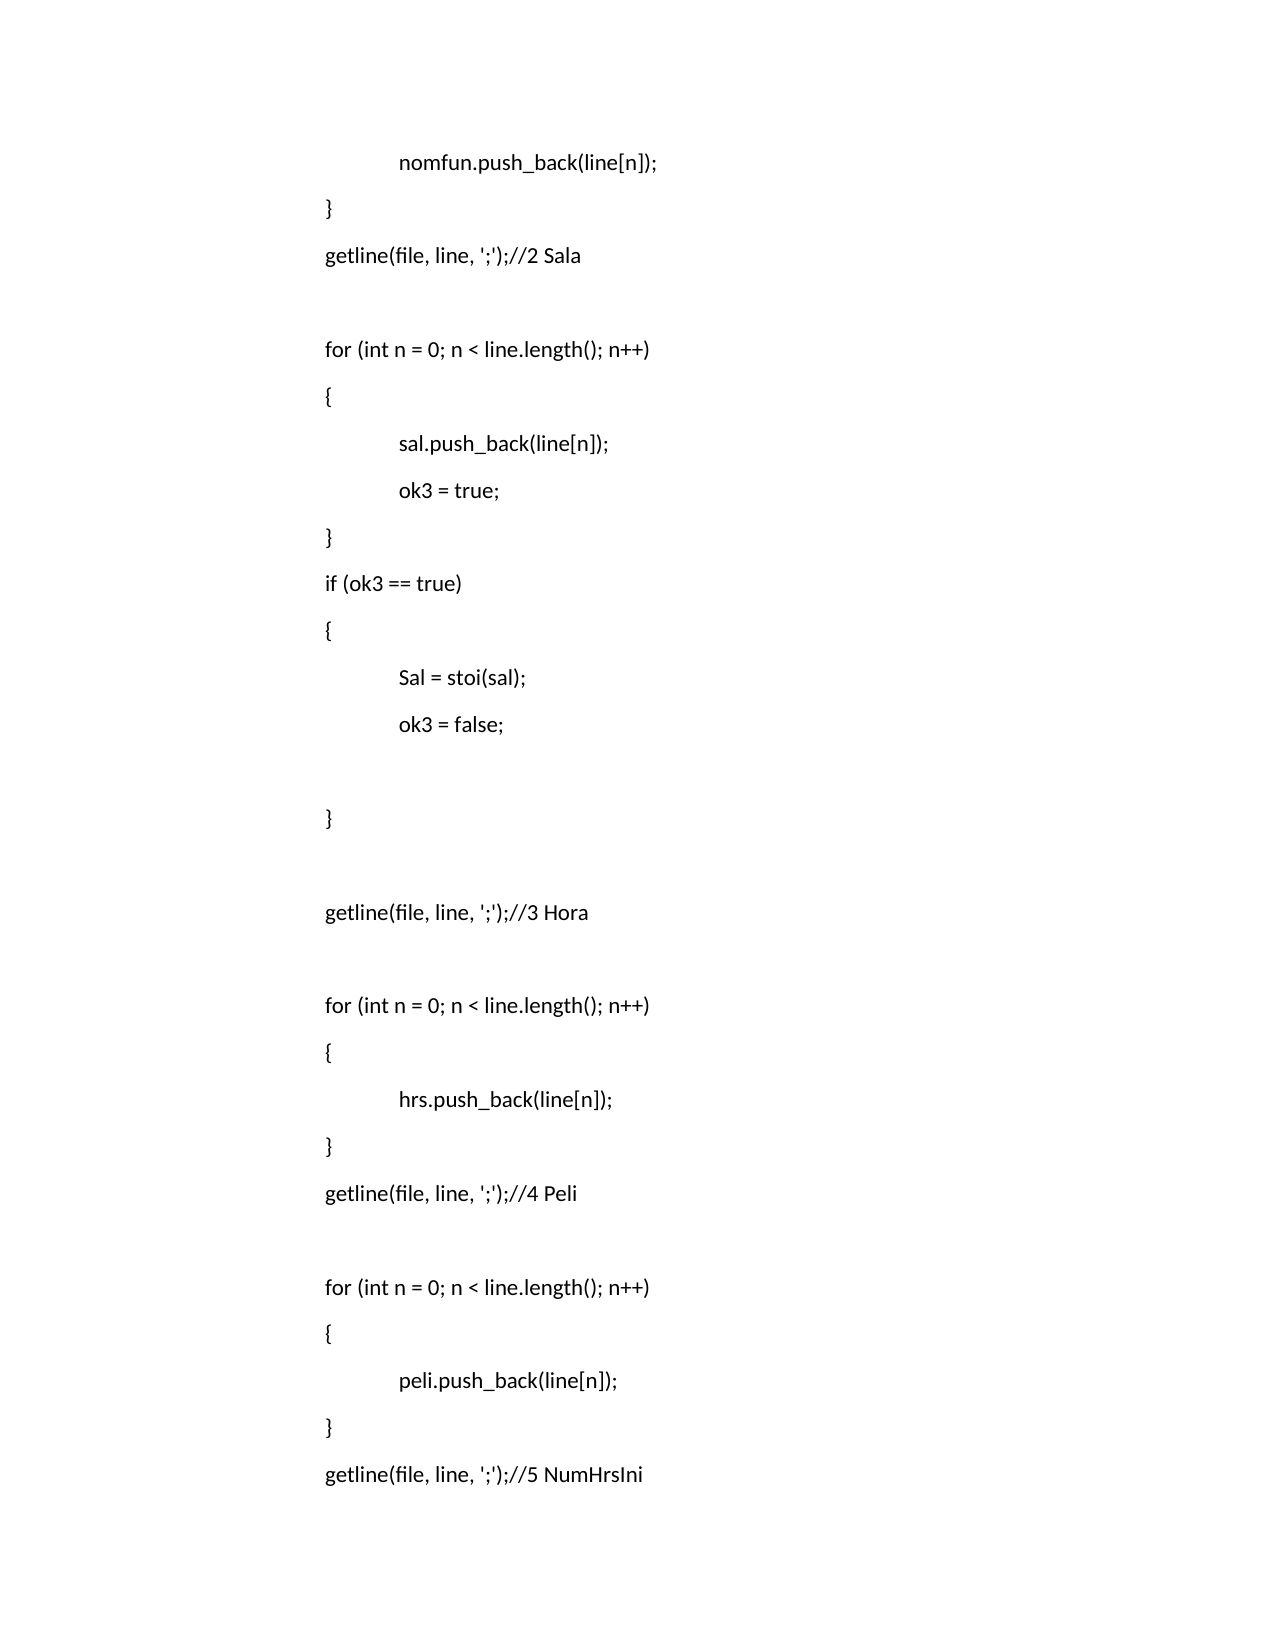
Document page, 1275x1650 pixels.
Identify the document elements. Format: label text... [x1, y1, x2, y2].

text } [177, 523, 1098, 551]
text } [177, 1413, 1098, 1441]
text hrs.push_back(line[n]); [177, 1085, 1098, 1113]
text for (int n = 0; n < line.length(); n++) [177, 991, 1098, 1019]
text Sal = stoi(sal); [177, 663, 1098, 691]
text for (int n = 0; n < line.length(); n++) [177, 335, 1098, 363]
text nomfun.push_back(line[n]); [177, 148, 1098, 176]
text for (int n = 0; n < line.length(); n++) [177, 1273, 1098, 1301]
text ok3 = true; [177, 476, 1098, 504]
text { [177, 382, 1098, 410]
text { [177, 616, 1098, 644]
text } [177, 194, 1098, 222]
text peli.push_back(line[n]); [177, 1366, 1098, 1394]
text if (ok3 == true) [177, 569, 1098, 597]
text getline(file, line, ';');//4 Peli [177, 1179, 1098, 1207]
text } [177, 1132, 1098, 1160]
text { [177, 1319, 1098, 1347]
text { [177, 1038, 1098, 1066]
text getline(file, line, ';');//2 Sala [177, 241, 1098, 269]
text ok3 = false; [177, 710, 1098, 738]
text getline(file, line, ';');//5 NumHrsIni [177, 1460, 1098, 1488]
text } [177, 804, 1098, 832]
text getline(file, line, ';');//3 Hora [177, 898, 1098, 926]
text sal.push_back(line[n]); [177, 429, 1098, 457]
